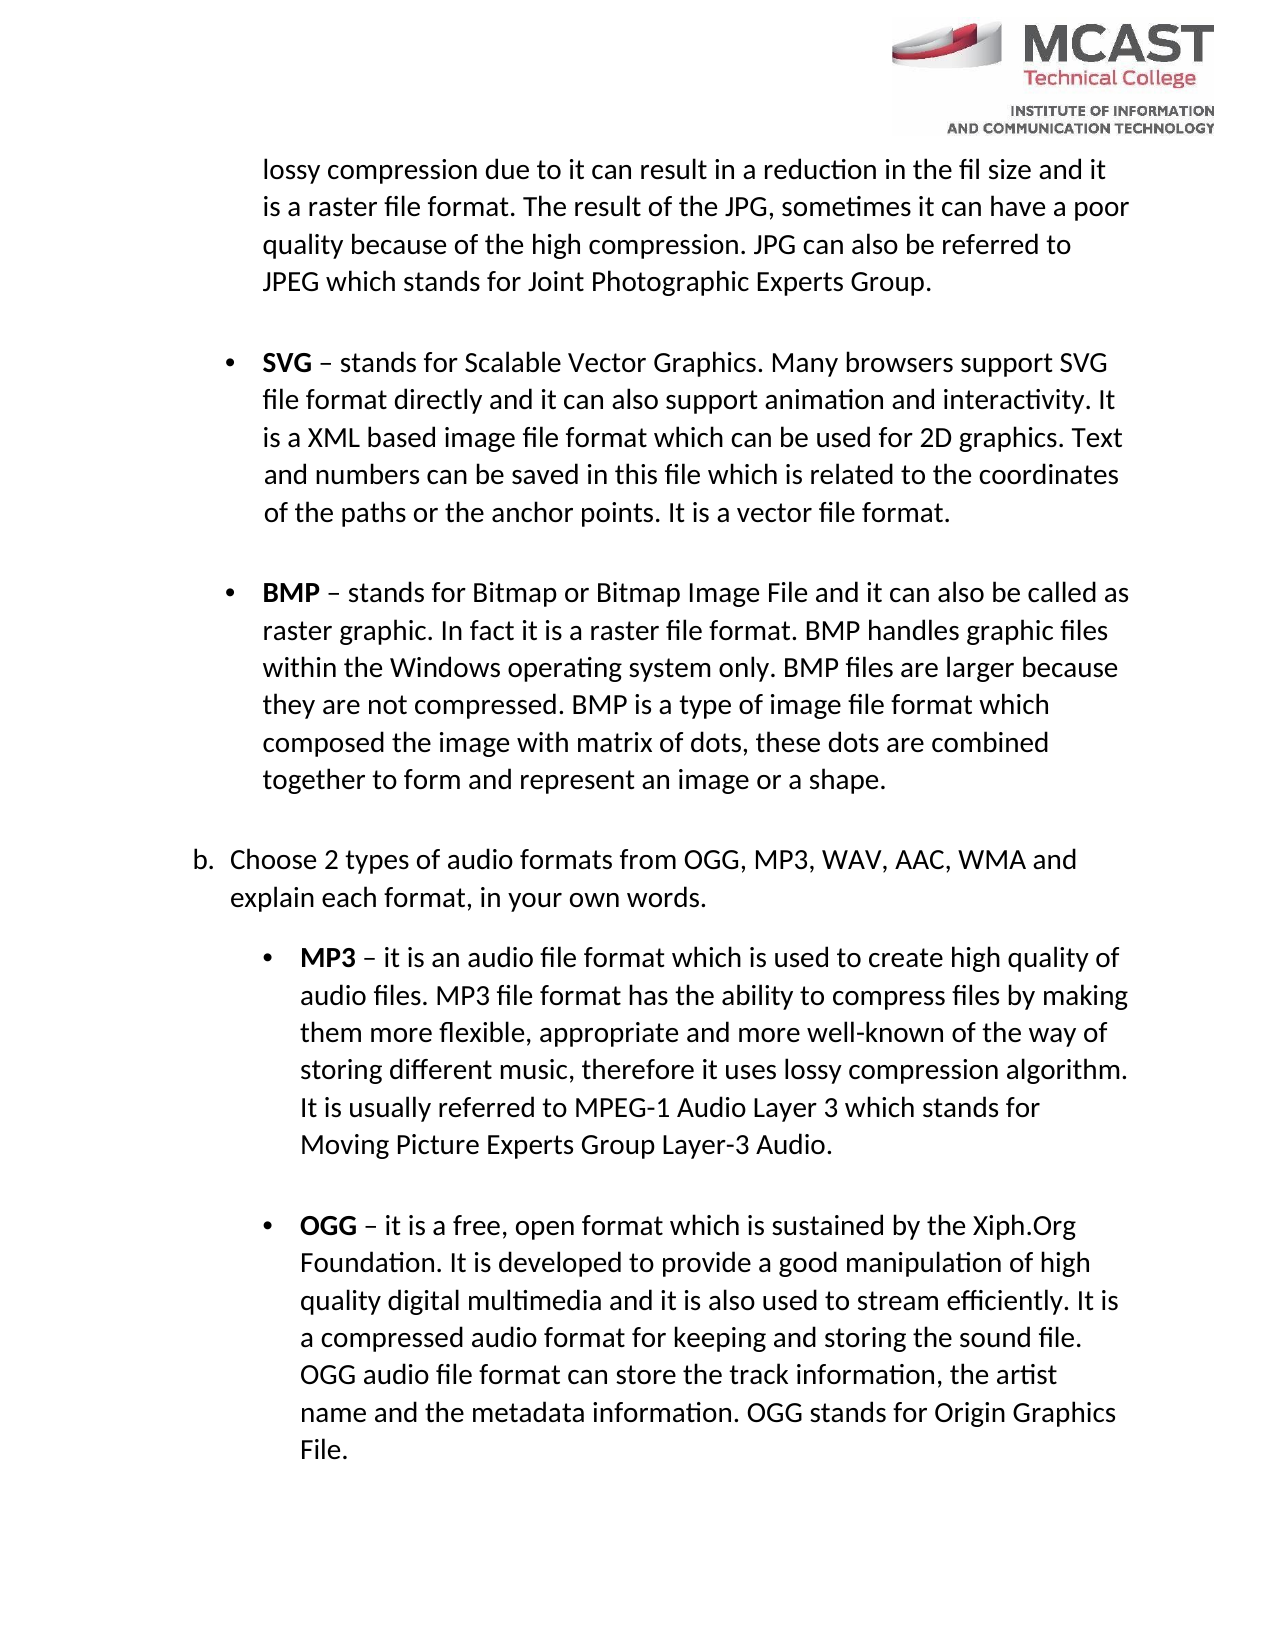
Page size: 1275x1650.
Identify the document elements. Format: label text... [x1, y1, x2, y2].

list OGG – it is a free, open format which is sustained by the Xiph.Org Foundation. It is developed to provide a good manipulation of high quality digital multimedia and it is also used to stream efficiently. It is a compressed audio format for keeping and storing the sound file. OGG audio file format can store the track information, the artist name and the metadata information. OGG stands for Origin Graphics [262, 1207, 1131, 1429]
list MP3 – it is an audio file format which is used to create high quality of audio files. MP3 file format has the ability to compress files by making them more flexible, appropriate and more well-known of the way of storing different music, therefore it uses lossy compression algorithm. It is usually referred to MPEG-1 Audio Layer 3 which stands for Moving Picture Experts Group Layer-3 Audio. [262, 939, 1131, 1162]
picture [892, 17, 1214, 136]
text is a XML based image file format which can be used for 2D graphics. Text and numbers can be saved in this file which is related to the coordinates of the paths or the anchor points. It is a vector file format. [262, 419, 1131, 529]
list BMP – stands for Bitmap or Bitmap Image File and it can also be called as raster graphic. In fact it is a raster file format. BMP handles graphic files within the Windows operating system only. BMP files are larger because they are not compressed. BMP is a type of image file format which composed the image with matrix of dots, these dots are combined together to form and represent an image or a shape. [225, 574, 1131, 797]
list SVG – stands for Scalable Vector Graphics. Many browsers support SVG file format directly and it can also support animation and interactivity. It [225, 344, 1131, 417]
text File. [300, 1431, 1131, 1467]
list Choose 2 types of audio formats from OGG, MP3, WAV, AAC, WMA and explain each format, in your own words. [192, 841, 1131, 914]
